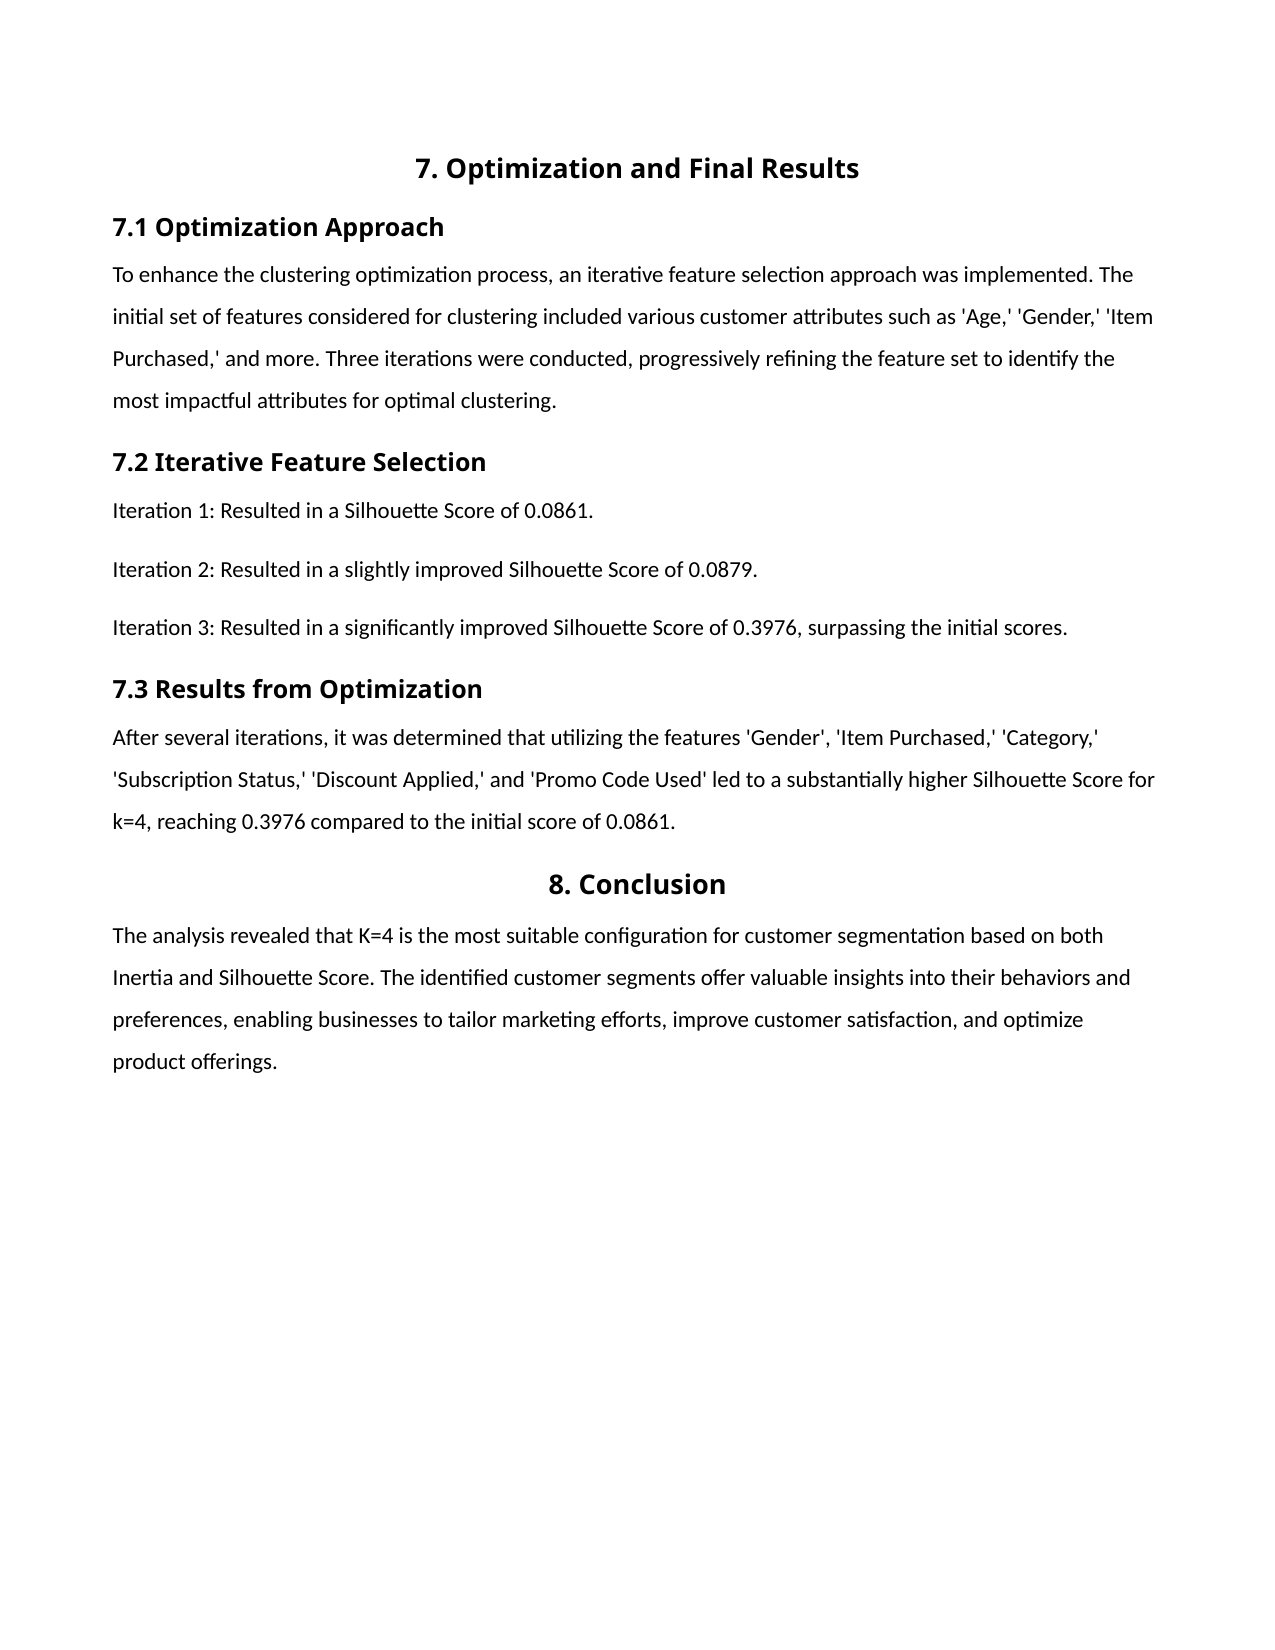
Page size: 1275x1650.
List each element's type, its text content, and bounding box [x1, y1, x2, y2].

subtitle 8. Conclusion [112, 866, 1162, 903]
text After several iterations, it was determined that utilizing the features 'Gender', 'Item Purchased,' 'Category,' 'Subscription Status,' 'Discount Applied,' and 'Promo Code Used' led to a substantially higher Silhouette Score for k=4, reaching 0.3976 compared to the initial score of 0.0861. [112, 723, 1162, 835]
text Iteration 2: Resulted in a slightly improved Silhouette Score of 0.0879. [112, 555, 1162, 583]
text Iteration 3: Resulted in a significantly improved Silhouette Score of 0.3976, surpassing the initial scores. [112, 613, 1162, 641]
text The analysis revealed that K=4 is the most suitable configuration for customer segmentation based on both Inertia and Silhouette Score. The identified customer segments offer valuable insights into their behaviors and preferences, enabling businesses to tailor marketing efforts, improve customer satisfaction, and optimize product offerings. [112, 921, 1162, 1075]
subtitle 7. Optimization and Final Results [112, 150, 1162, 187]
text Iteration 1: Resulted in a Silhouette Score of 0.0861. [112, 496, 1162, 524]
subtitle 7.1 Optimization Approach [112, 209, 1162, 243]
subtitle 7.3 Results from Optimization [112, 672, 1162, 706]
subtitle 7.2 Iterative Feature Selection [112, 445, 1162, 479]
text To enhance the clustering optimization process, an iterative feature selection approach was implemented. The initial set of features considered for clustering included various customer attributes such as 'Age,' 'Gender,' 'Item Purchased,' and more. Three iterations were conducted, progressively refining the feature set to identify the most impactful attributes for optimal clustering. [112, 261, 1162, 414]
